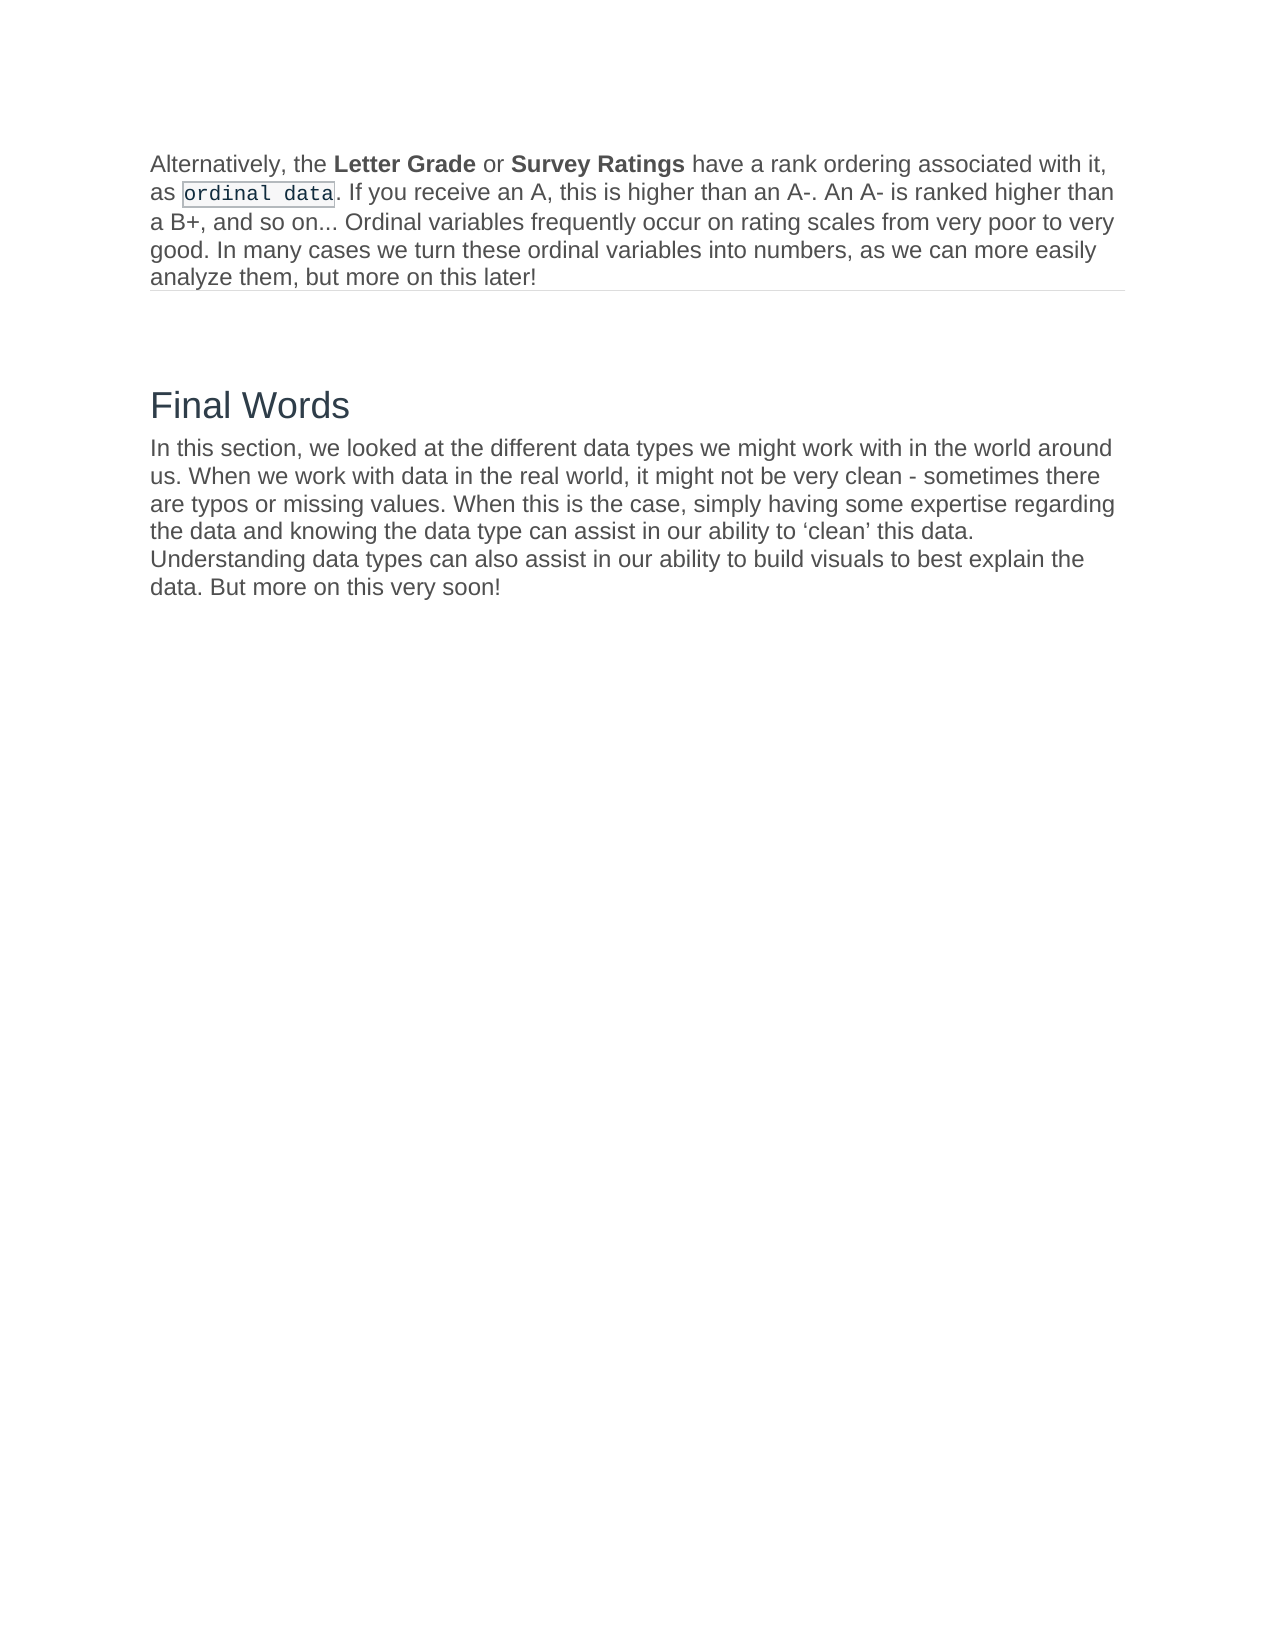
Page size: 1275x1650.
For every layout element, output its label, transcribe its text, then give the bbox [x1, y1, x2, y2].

text Alternatively, the Letter Grade or Survey Ratings have a rank ordering associated with it, as ordinal data. If you receive an A, this is higher than an A-. An A- is ranked higher than a B+, and so on... Ordinal variables frequently occur on rating scales from very poor to very good. In many cases we turn these ordinal variables into numbers, as we can more easily analyze them, but more on this later! [150, 150, 1125, 290]
text In this section, we looked at the different data types we might work with in the world around us. When we work with data in the real world, it might not be very clean - sometimes there are typos or missing values. When this is the case, simply having some expertise regarding the data and knowing the data type can assist in our ability to ‘clean’ this data. Understanding data types can also assist in our ability to build visuals to best explain the data. But more on this very soon! [150, 434, 1125, 600]
subtitle Final Words [150, 383, 1125, 427]
